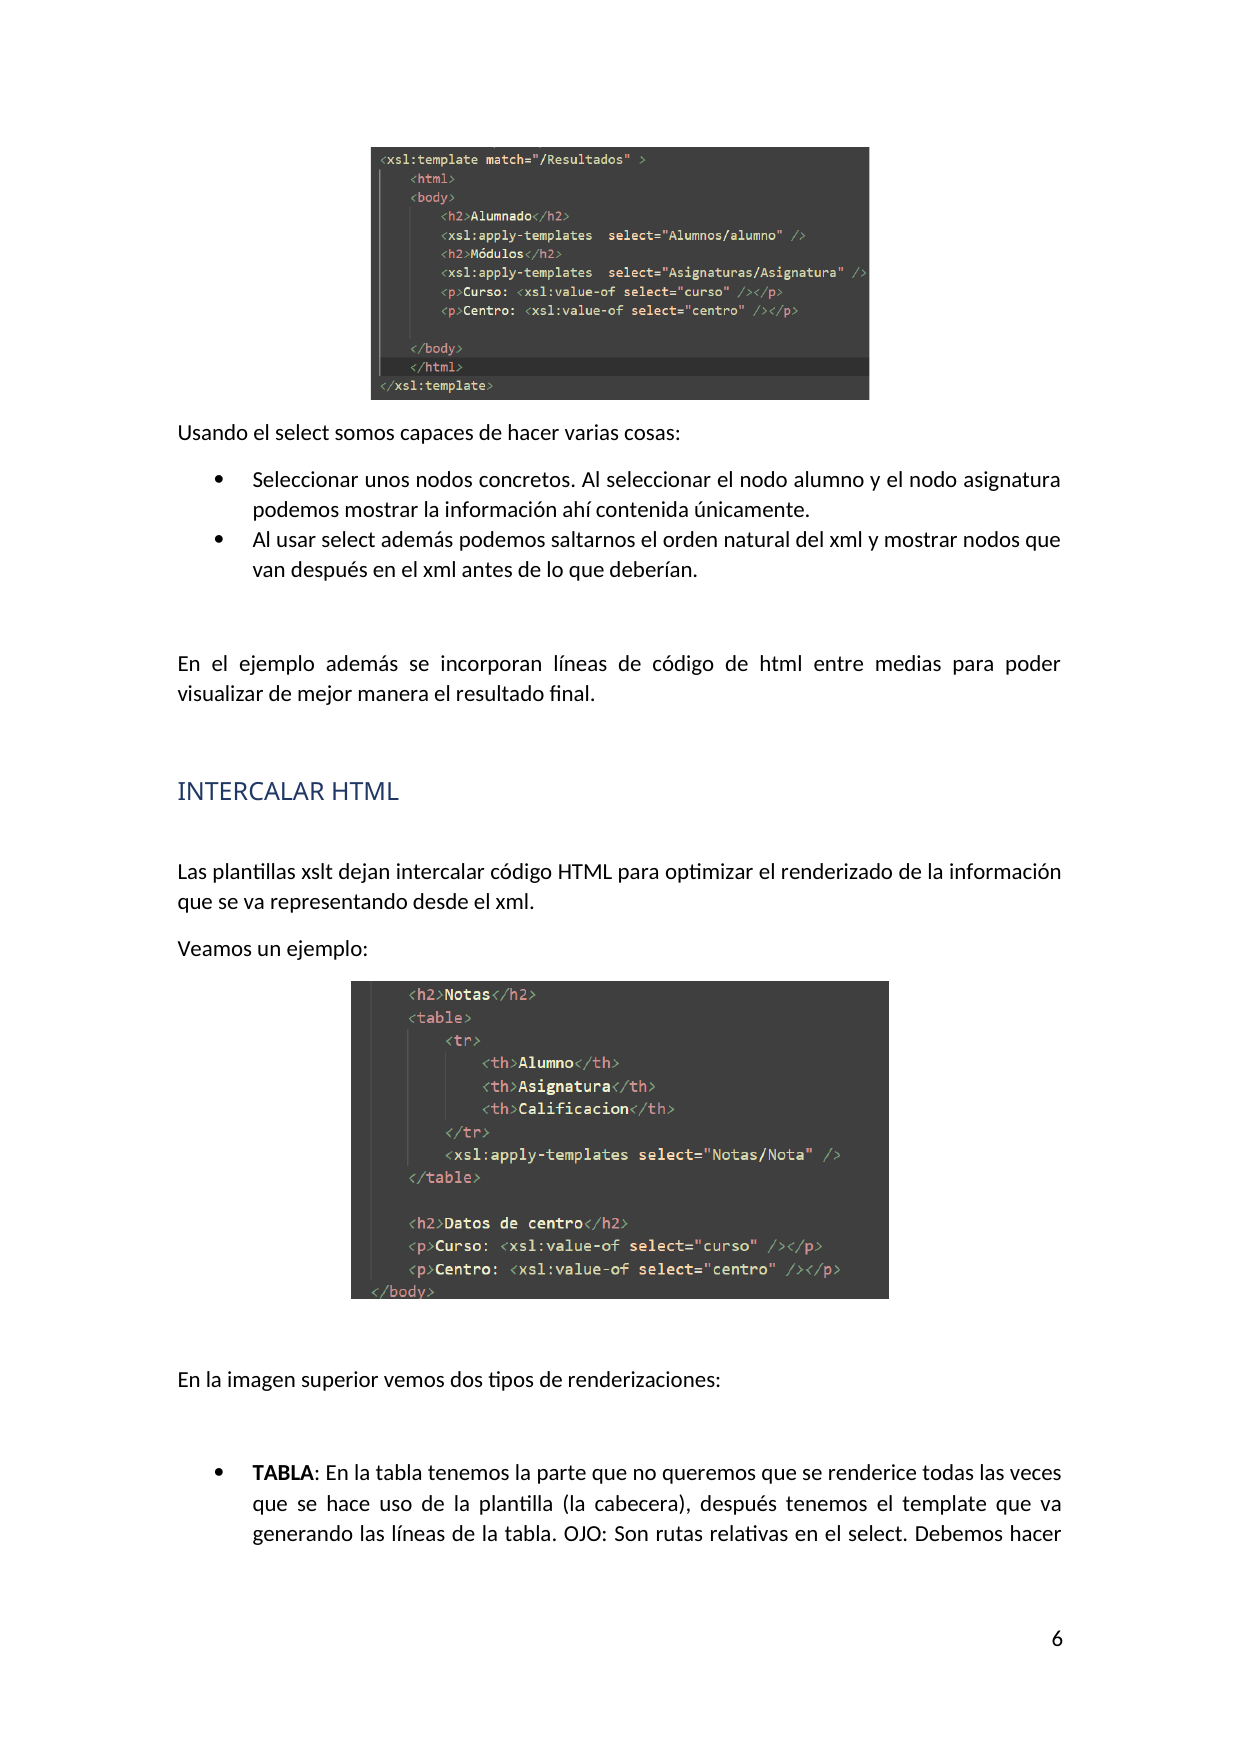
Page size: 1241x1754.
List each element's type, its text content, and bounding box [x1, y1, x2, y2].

text Usando el select somos capaces de hacer varias cosas: [177, 418, 1063, 446]
picture [370, 147, 870, 400]
text Las plantillas xslt dejan intercalar código HTML para optimizar el renderizado de la información que se va representando desde el xml. [177, 857, 1063, 915]
subtitle INTERCALAR HTML [177, 773, 1063, 807]
text En la imagen superior vemos dos tipos de renderizaciones: [177, 1365, 1063, 1393]
text Veamos un ejemplo: [177, 934, 1063, 962]
text En el ejemplo además se incorporan líneas de código de html entre medias para poder visualizar de mejor manera el resultado final. [177, 649, 1063, 708]
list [215, 1458, 1063, 1547]
list Al usar select además podemos saltarnos el orden natural del xml y mostrar nodos que van después en el xml antes de lo que deberían. [215, 525, 1063, 584]
list Seleccionar unos nodos concretos. Al seleccionar el nodo alumno y el nodo asignatura podemos mostrar la información ahí contenida únicamente. [215, 465, 1063, 523]
picture [351, 981, 889, 1299]
